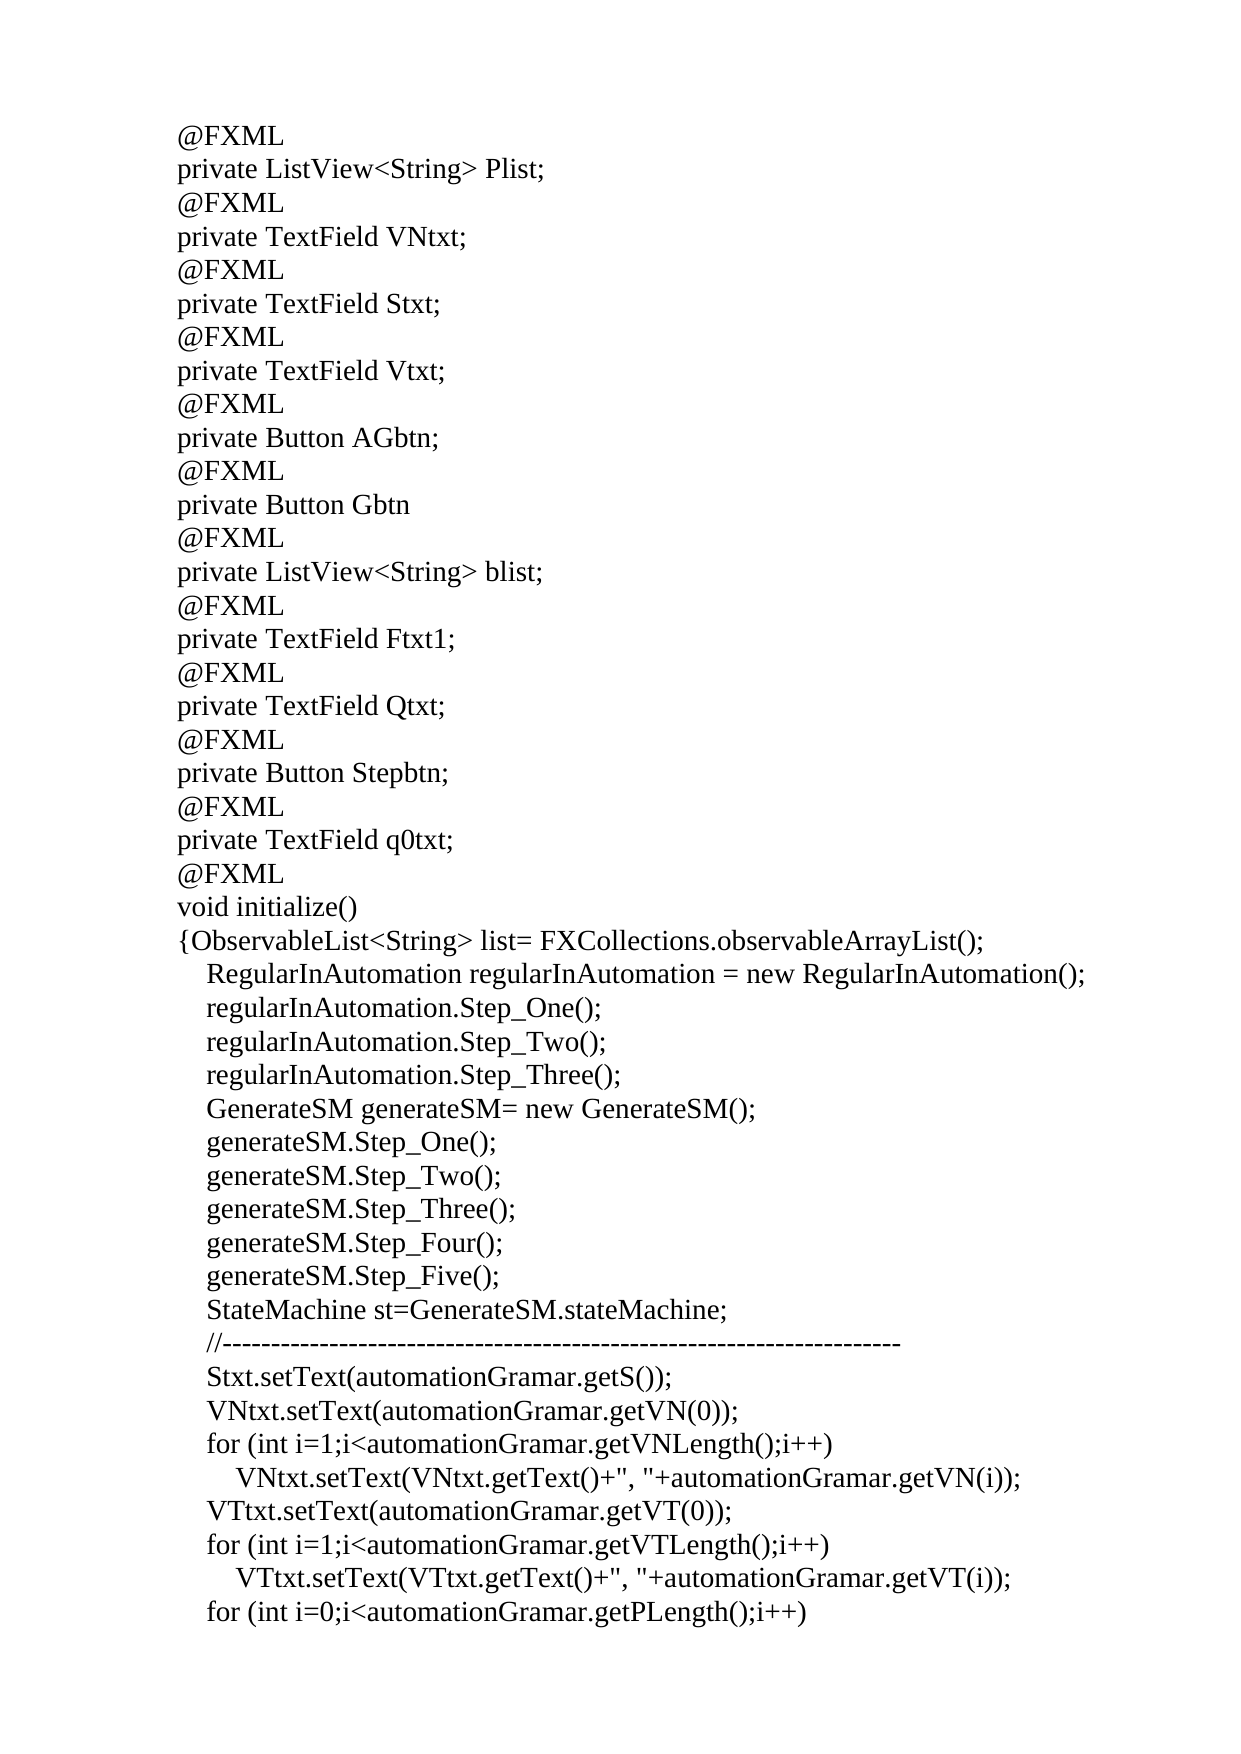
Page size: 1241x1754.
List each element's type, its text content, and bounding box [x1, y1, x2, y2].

text {ObservableList<String> list= FXCollections.observableArrayList(); [148, 923, 1152, 957]
text private ListView<String> blist; [148, 554, 1152, 588]
text VTtxt.setText(VTtxt.getText()+", "+automationGramar.getVT(i)); [148, 1560, 1152, 1594]
text @FXML [148, 118, 1152, 152]
text private TextField Vtxt; [148, 353, 1152, 386]
text @FXML [148, 789, 1152, 822]
text private Button Stepbtn; [148, 755, 1152, 789]
text regularInAutomation.Step_Two(); [148, 1024, 1152, 1057]
text for (int i=0;i<automationGramar.getPLength();i++) [148, 1594, 1152, 1627]
text VTtxt.setText(automationGramar.getVT(0)); [148, 1493, 1152, 1527]
text private TextField Stxt; [148, 286, 1152, 319]
text generateSM.Step_Two(); [148, 1158, 1152, 1191]
text generateSM.Step_Four(); [148, 1225, 1152, 1258]
text @FXML [148, 655, 1152, 688]
text Stxt.setText(automationGramar.getS()); [148, 1359, 1152, 1393]
text VNtxt.setText(VNtxt.getText()+", "+automationGramar.getVN(i)); [148, 1460, 1152, 1493]
text private Button AGbtn; [148, 420, 1152, 453]
text regularInAutomation.Step_Three(); [148, 1057, 1152, 1091]
text for (int i=1;i<automationGramar.getVNLength();i++) [148, 1426, 1152, 1460]
text //---------------------------------------------------------------------- [148, 1326, 1152, 1359]
text RegularInAutomation regularInAutomation = new RegularInAutomation(); [148, 957, 1152, 990]
text generateSM.Step_Three(); [148, 1191, 1152, 1225]
text generateSM.Step_One(); [148, 1124, 1152, 1158]
text regularInAutomation.Step_One(); [148, 990, 1152, 1024]
text private TextField VNtxt; [148, 219, 1152, 252]
text private TextField Ftxt1; [148, 621, 1152, 655]
text GenerateSM generateSM= new GenerateSM(); [148, 1091, 1152, 1124]
text @FXML [148, 185, 1152, 219]
text private ListView<String> Plist; [148, 152, 1152, 185]
text private TextField Qtxt; [148, 688, 1152, 722]
text @FXML [148, 521, 1152, 554]
text @FXML [148, 319, 1152, 353]
text @FXML [148, 856, 1152, 889]
text void initialize() [148, 889, 1152, 923]
text for (int i=1;i<automationGramar.getVTLength();i++) [148, 1527, 1152, 1560]
text @FXML [148, 386, 1152, 420]
text @FXML [148, 453, 1152, 487]
text generateSM.Step_Five(); [148, 1258, 1152, 1292]
text @FXML [148, 588, 1152, 621]
text StateMachine st=GenerateSM.stateMachine; [148, 1292, 1152, 1326]
text private Button Gbtn [148, 487, 1152, 521]
text @FXML [148, 252, 1152, 286]
text VNtxt.setText(automationGramar.getVN(0)); [148, 1393, 1152, 1426]
text private TextField q0txt; [148, 822, 1152, 856]
text @FXML [148, 722, 1152, 755]
